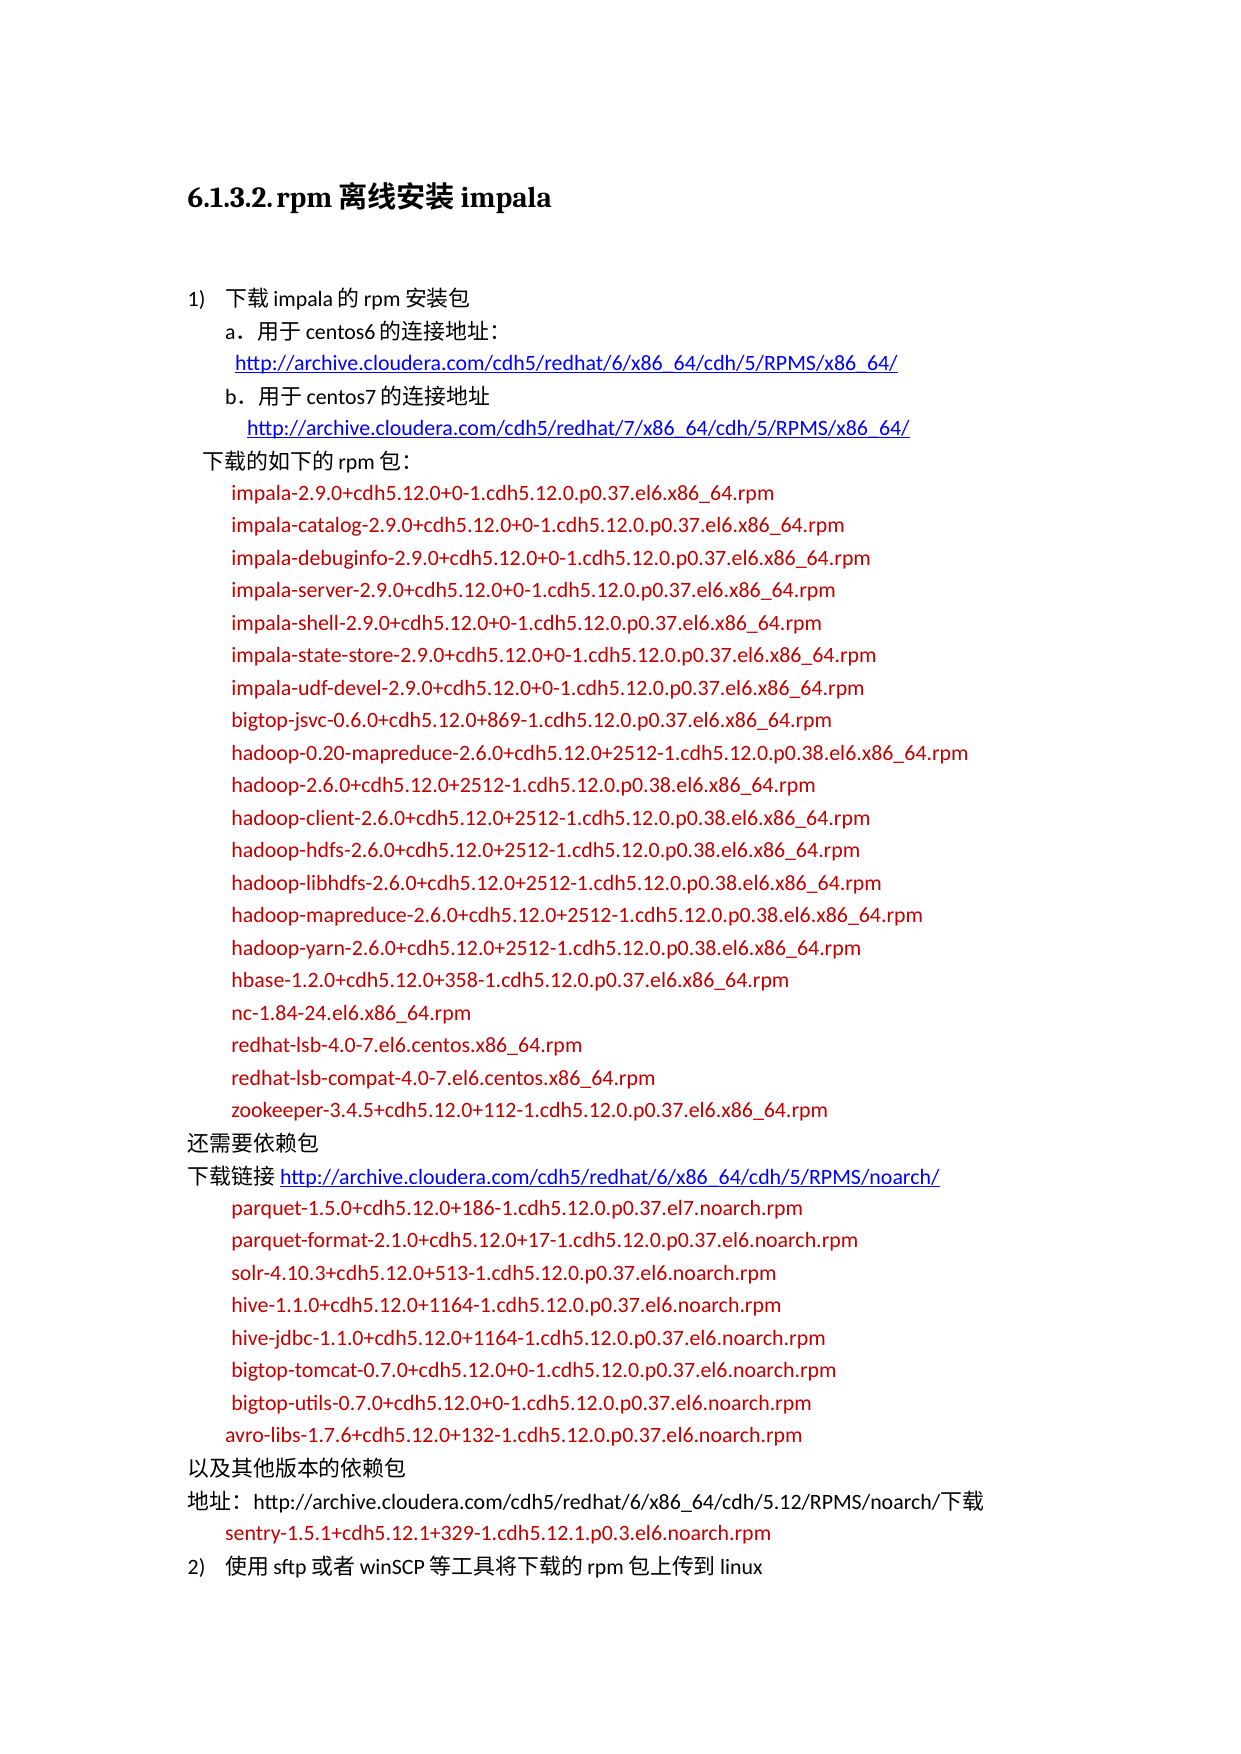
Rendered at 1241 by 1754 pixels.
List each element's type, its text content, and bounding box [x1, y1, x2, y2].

text impala-state-store-2.9.0+cdh5.12.0+0-1.cdh5.12.0.p0.37.el6.x86_64.rpm [231, 638, 1053, 671]
text hadoop-client-2.6.0+cdh5.12.0+2512-1.cdh5.12.0.p0.38.el6.x86_64.rpm [231, 801, 1053, 833]
text hive-1.1.0+cdh5.12.0+1164-1.cdh5.12.0.p0.37.el6.noarch.rpm [231, 1288, 1053, 1321]
text hadoop-libhdfs-2.6.0+cdh5.12.0+2512-1.cdh5.12.0.p0.38.el6.x86_64.rpm [231, 866, 1053, 898]
text solr-4.10.3+cdh5.12.0+513-1.cdh5.12.0.p0.37.el6.noarch.rpm [231, 1256, 1053, 1288]
text redhat-lsb-compat-4.0-7.el6.centos.x86_64.rpm [231, 1061, 1053, 1093]
subtitle rpm离线安装impala [187, 162, 1053, 227]
list http://archive.cloudera.com/cdh5/redhat/6/x86_64/cdh/5/RPMS/x86_64/ [225, 346, 1053, 378]
text impala-udf-devel-2.9.0+cdh5.12.0+0-1.cdh5.12.0.p0.37.el6.x86_64.rpm [231, 671, 1053, 703]
list http://archive.cloudera.com/cdh5/redhat/7/x86_64/cdh/5/RPMS/x86_64/ [225, 411, 1053, 443]
text redhat-lsb-4.0-7.el6.centos.x86_64.rpm [231, 1028, 1053, 1061]
text zookeeper-3.4.5+cdh5.12.0+112-1.cdh5.12.0.p0.37.el6.x86_64.rpm [231, 1093, 1053, 1126]
text bigtop-utils-0.7.0+cdh5.12.0+0-1.cdh5.12.0.p0.37.el6.noarch.rpm [231, 1386, 1053, 1418]
text impala-debuginfo-2.9.0+cdh5.12.0+0-1.cdh5.12.0.p0.37.el6.x86_64.rpm [231, 541, 1053, 573]
text hbase-1.2.0+cdh5.12.0+358-1.cdh5.12.0.p0.37.el6.x86_64.rpm [231, 963, 1053, 996]
text parquet-1.5.0+cdh5.12.0+186-1.cdh5.12.0.p0.37.el7.noarch.rpm [231, 1191, 1053, 1223]
text impala-2.9.0+cdh5.12.0+0-1.cdh5.12.0.p0.37.el6.x86_64.rpm [231, 476, 1053, 508]
text hive-jdbc-1.1.0+cdh5.12.0+1164-1.cdh5.12.0.p0.37.el6.noarch.rpm [231, 1321, 1053, 1353]
text hadoop-mapreduce-2.6.0+cdh5.12.0+2512-1.cdh5.12.0.p0.38.el6.x86_64.rpm [231, 898, 1053, 931]
text bigtop-jsvc-0.6.0+cdh5.12.0+869-1.cdh5.12.0.p0.37.el6.x86_64.rpm [231, 703, 1053, 736]
text 下载的如下的rpm包： [187, 443, 1053, 476]
text parquet-format-2.1.0+cdh5.12.0+17-1.cdh5.12.0.p0.37.el6.noarch.rpm [231, 1223, 1053, 1256]
text 地址：http://archive.cloudera.com/cdh5/redhat/6/x86_64/cdh/5.12/RPMS/noarch/下载 [187, 1483, 1053, 1516]
text 还需要依赖包 [187, 1126, 1053, 1158]
text impala-shell-2.9.0+cdh5.12.0+0-1.cdh5.12.0.p0.37.el6.x86_64.rpm [231, 606, 1053, 638]
text hadoop-hdfs-2.6.0+cdh5.12.0+2512-1.cdh5.12.0.p0.38.el6.x86_64.rpm [231, 833, 1053, 866]
list a．用于centos6的连接地址： [225, 313, 1053, 346]
text impala-catalog-2.9.0+cdh5.12.0+0-1.cdh5.12.0.p0.37.el6.x86_64.rpm [231, 508, 1053, 541]
list 下载impala的rpm安装包 [187, 281, 1053, 313]
text hadoop-2.6.0+cdh5.12.0+2512-1.cdh5.12.0.p0.38.el6.x86_64.rpm [231, 768, 1053, 801]
text 下载链接 http://archive.cloudera.com/cdh5/redhat/6/x86_64/cdh/5/RPMS/noarch/ [187, 1158, 1053, 1191]
text hadoop-yarn-2.6.0+cdh5.12.0+2512-1.cdh5.12.0.p0.38.el6.x86_64.rpm [231, 931, 1053, 963]
text impala-server-2.9.0+cdh5.12.0+0-1.cdh5.12.0.p0.37.el6.x86_64.rpm [231, 573, 1053, 606]
list b．用于centos7的连接地址 [225, 378, 1053, 411]
text nc-1.84-24.el6.x86_64.rpm [231, 996, 1053, 1028]
text 以及其他版本的依赖包 [187, 1451, 1053, 1483]
text sentry-1.5.1+cdh5.12.1+329-1.cdh5.12.1.p0.3.el6.noarch.rpm [187, 1516, 1053, 1548]
text bigtop-tomcat-0.7.0+cdh5.12.0+0-1.cdh5.12.0.p0.37.el6.noarch.rpm [231, 1353, 1053, 1386]
text hadoop-0.20-mapreduce-2.6.0+cdh5.12.0+2512-1.cdh5.12.0.p0.38.el6.x86_64.rpm [231, 736, 1053, 768]
text avro-libs-1.7.6+cdh5.12.0+132-1.cdh5.12.0.p0.37.el6.noarch.rpm [187, 1418, 1053, 1451]
list 使用sftp 或者winSCP 等工具将下载的rpm包上传到linux [187, 1548, 1053, 1581]
